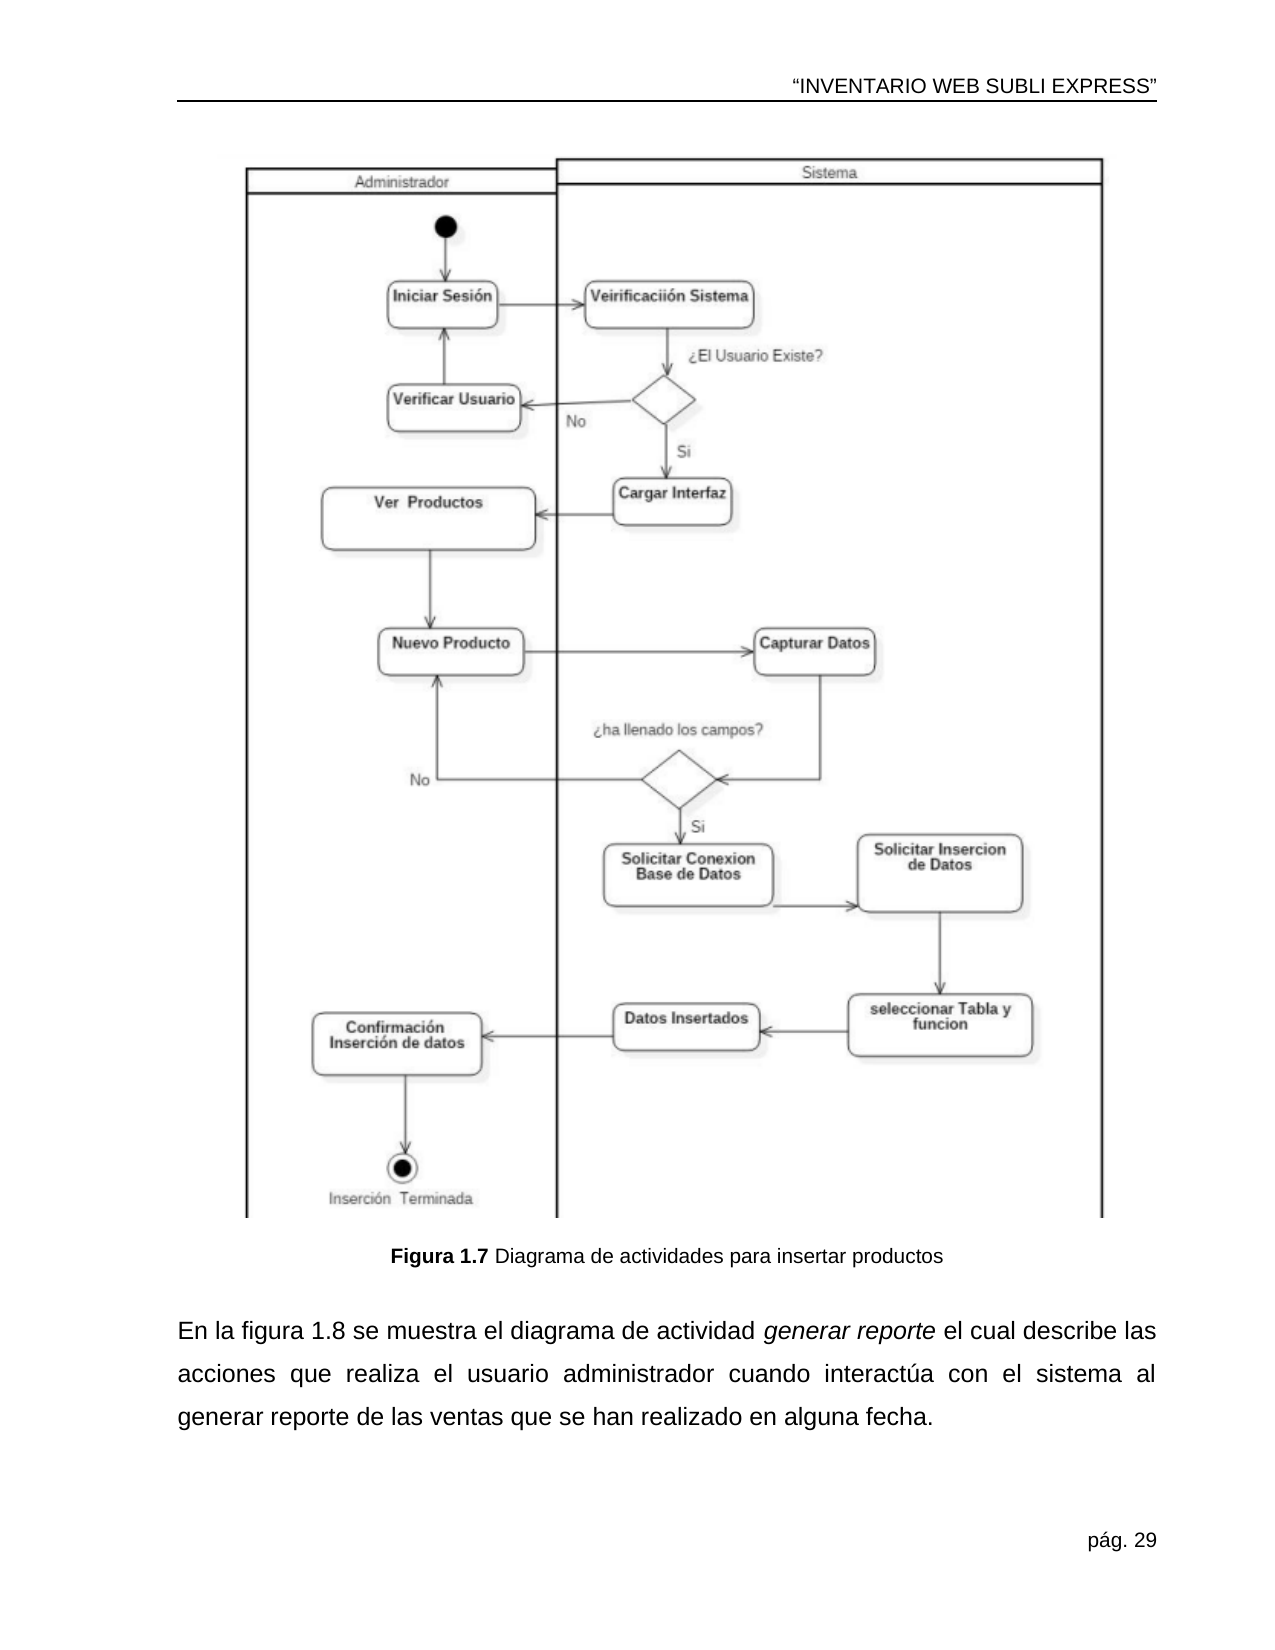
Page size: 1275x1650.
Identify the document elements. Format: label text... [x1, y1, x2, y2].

picture [217, 154, 1117, 1218]
text En la figura 1.8 se muestra el diagrama de actividad generar reporte el cual describe las acciones que realiza el usuario administrador cuando interactúa con el sistema al generar reporte de las ventas que se han realizado en alguna fecha. [177, 1316, 1157, 1431]
